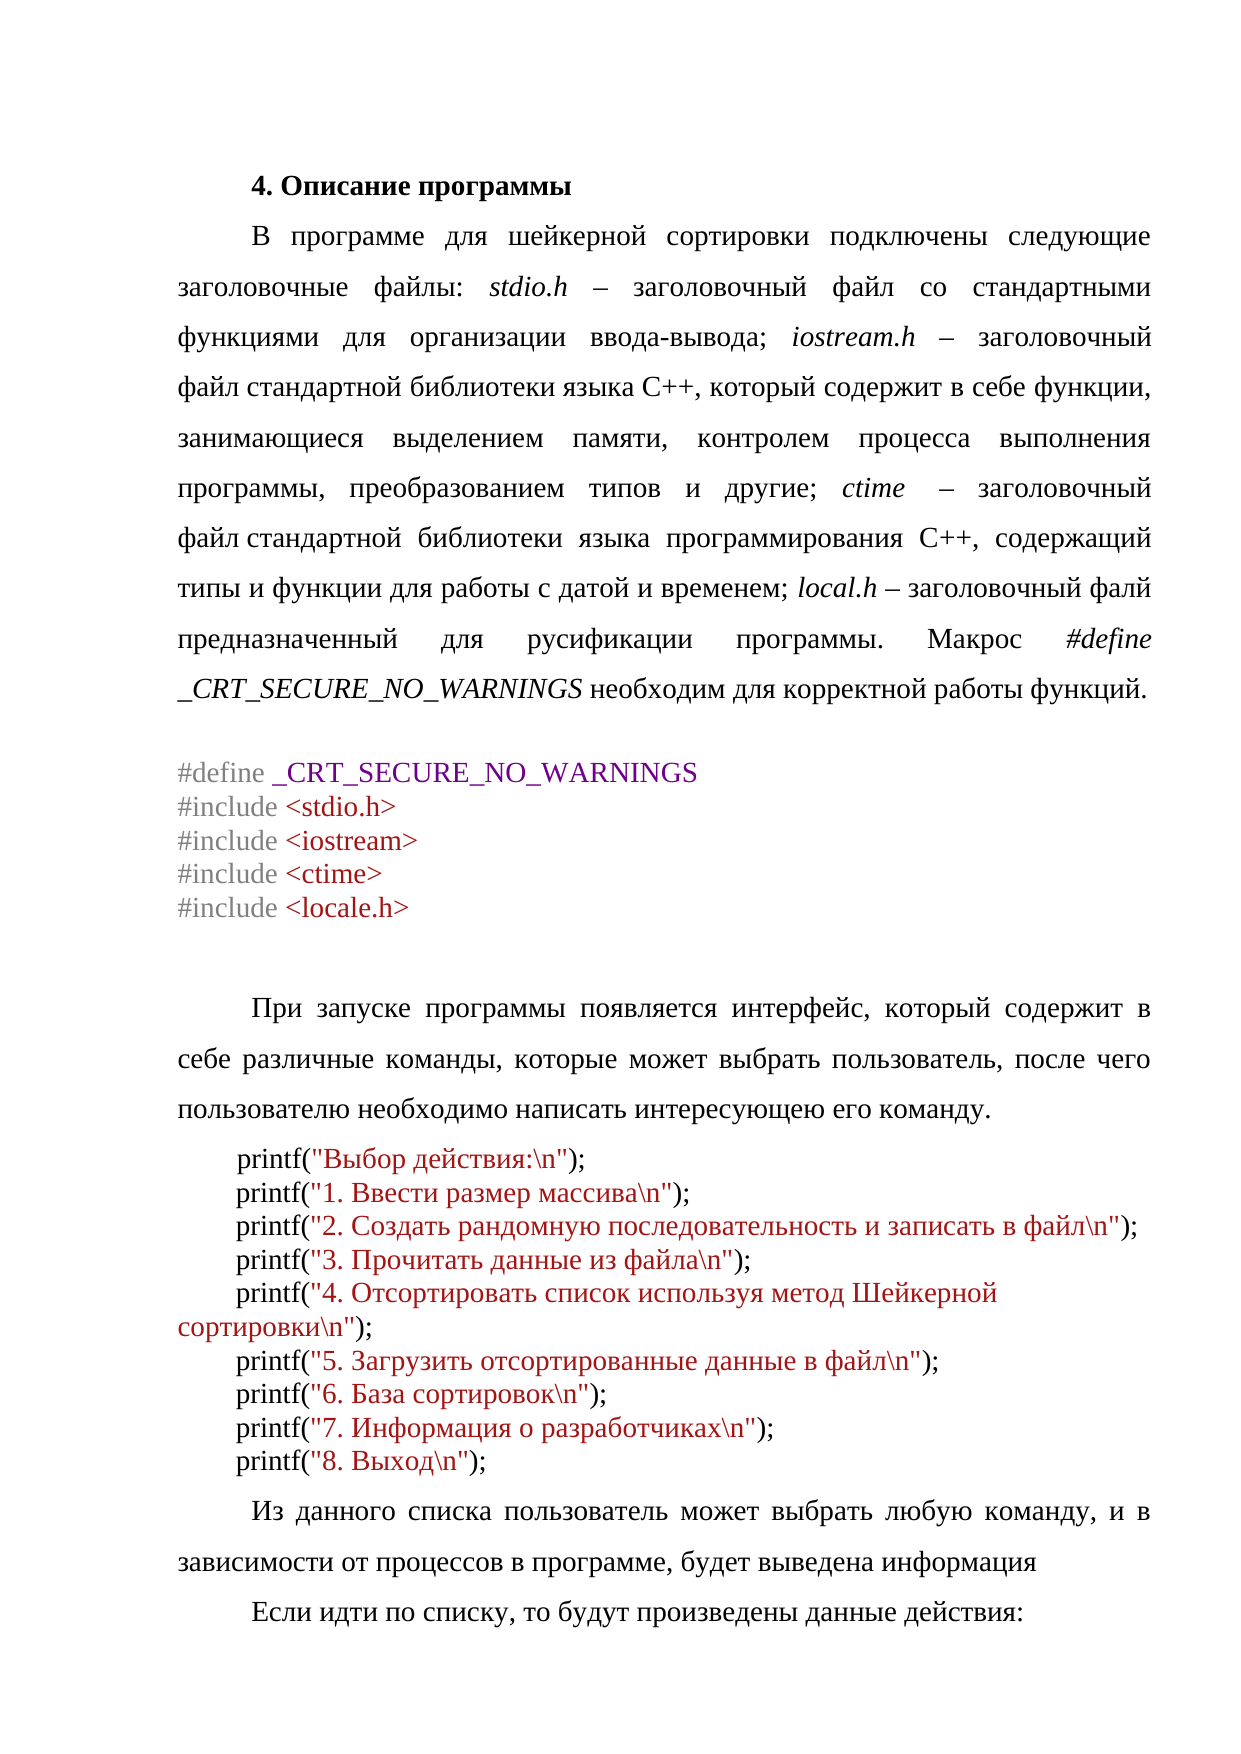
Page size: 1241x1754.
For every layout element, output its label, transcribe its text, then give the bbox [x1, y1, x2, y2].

text #define _CRT_SECURE_NO_WARNINGS [177, 756, 1152, 789]
text printf("2. Создать рандомную последовательность и записать в файл\n"); [177, 1208, 1152, 1242]
text #include <ctime> [177, 856, 1152, 890]
text В программе для шейкерной сортировки подключены следующие заголовочные файлы: stdio.h – заголовочный файл со стандартными функциями для организации ввода-вывода; iostream.h – заголовочный файл стандартной библиотеки языка C++, который содержит в себе функции, занимающиеся выделением памяти, контролем процесса выполнения программы, преобразованием типов и другие; ctime – заголовочный файл стандартной библиотеки языка программирования C++, содержащий типы и функции для работы с датой и временем; local.h – заголовочный фалй предназначенный для русификации программы. Макрос #define _CRT_SECURE_NO_WARNINGS необходим для корректной работы функций. [177, 218, 1152, 705]
text #include <iostream> [177, 823, 1152, 856]
text printf("3. Прочитать данные из файла\n"); [177, 1242, 1152, 1276]
text При запуске программы появляется интерфейс, который содержит в себе различные команды, которые может выбрать пользователь, после чего пользователю необходимо написать интересующею его команду. [177, 990, 1152, 1124]
text #include <locale.h> [177, 890, 1152, 923]
text printf("6. База сортировок\n"); [177, 1376, 1152, 1410]
text printf("Выбор действия:\n"); [177, 1141, 1152, 1175]
text printf("8. Выход\n"); [177, 1443, 1152, 1477]
text printf("1. Ввести размер массива\n"); [177, 1175, 1152, 1208]
text printf("4. Отсортировать список используя метод Шейкерной сортировки\n"); [177, 1276, 1152, 1343]
text #include <stdio.h> [177, 789, 1152, 823]
subtitle 4. Описание программы [251, 168, 1152, 202]
text Если идти по списку, то будут произведены данные действия: [177, 1594, 1152, 1628]
text printf("5. Загрузить отсортированные данные в файл\n"); [177, 1343, 1152, 1376]
text printf("7. Информация о разработчиках\n"); [177, 1410, 1152, 1443]
text Из данного списка пользователь может выбрать любую команду, и в зависимости от процессов в программе, будет выведена информация [177, 1493, 1152, 1577]
